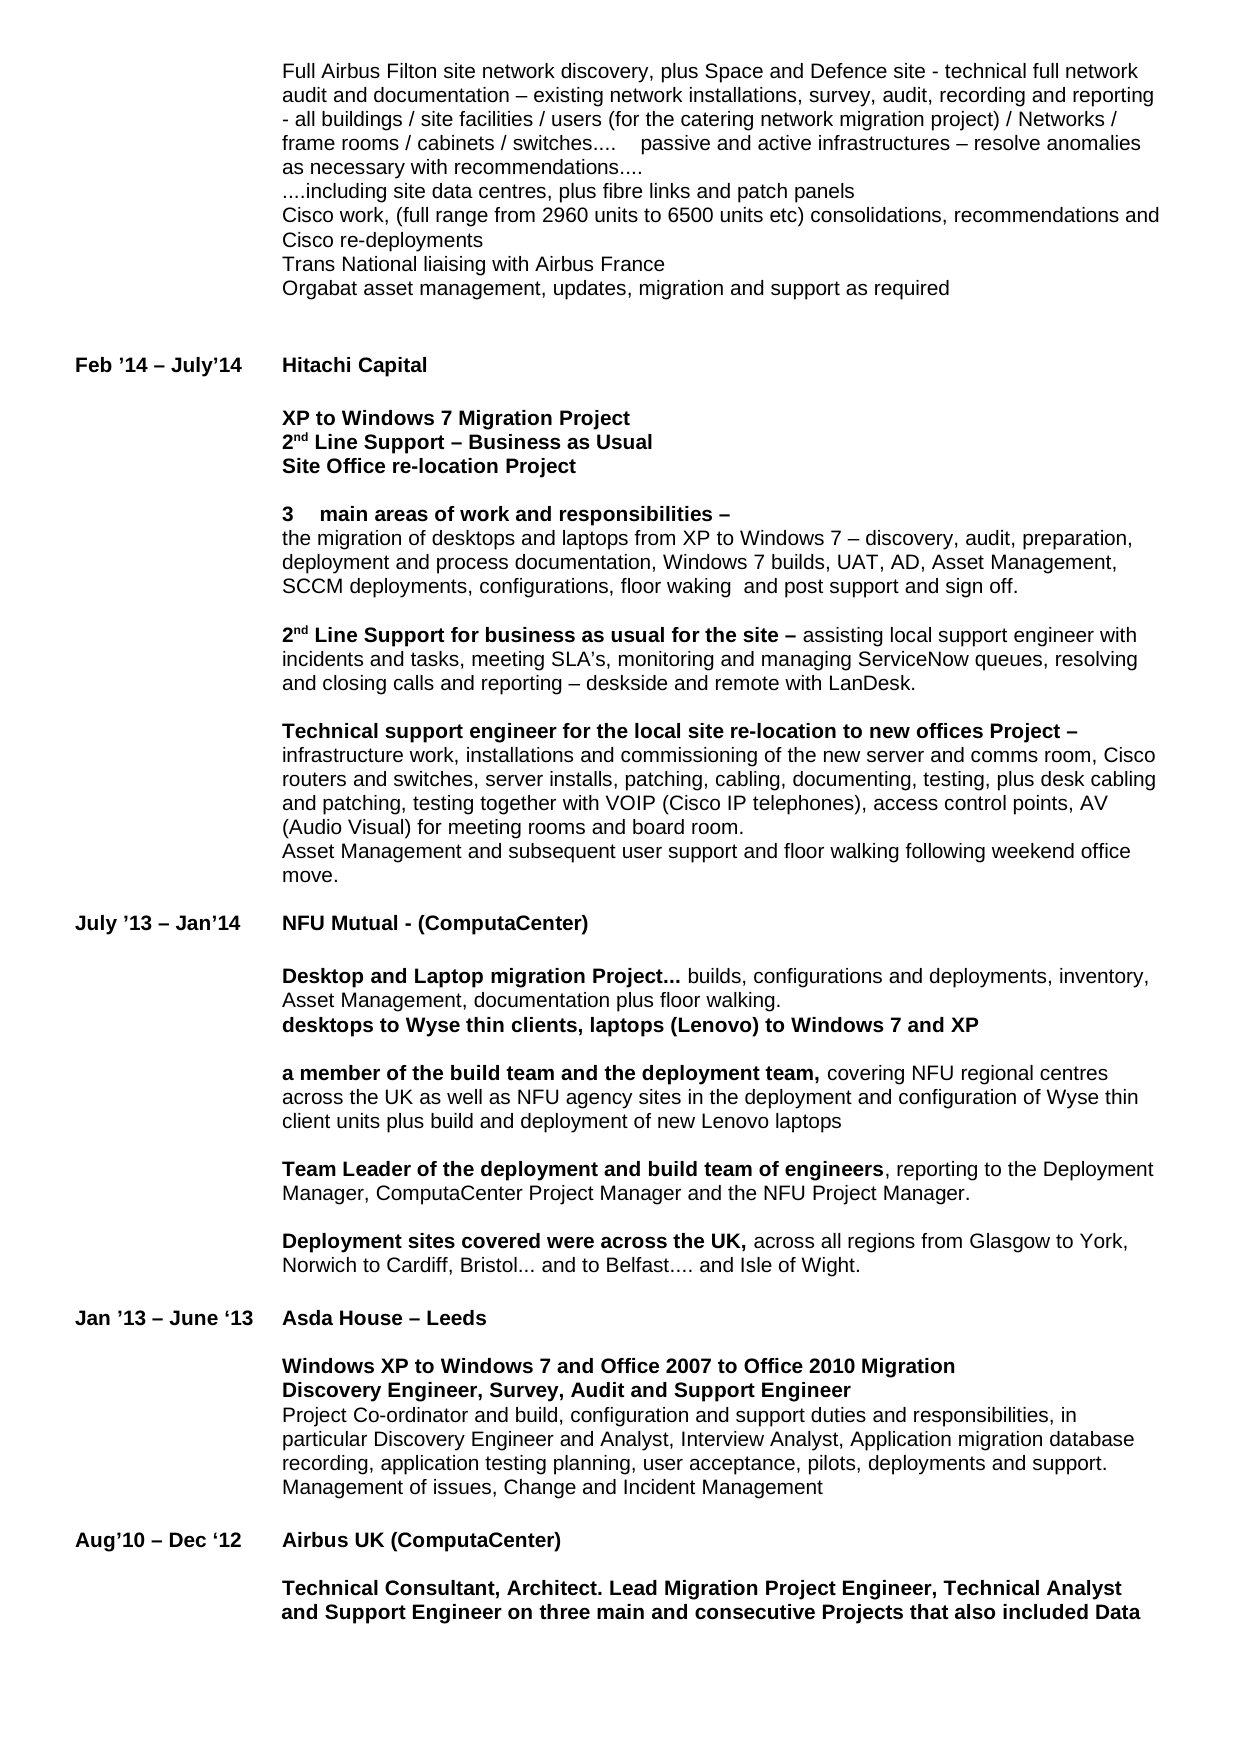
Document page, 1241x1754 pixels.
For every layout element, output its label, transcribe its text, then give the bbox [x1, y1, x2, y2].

subtitle Aug’10 – Dec ‘12 Airbus UK (ComputaCenter) [75, 1528, 1165, 1552]
subtitle 2nd Line Support for business as usual for the site – assisting local support engineer with incidents and tasks, meeting SLA’s, monitoring and managing ServiceNow queues, resolving and closing calls and reporting – deskside and remote with LanDesk. [282, 622, 1165, 695]
subtitle Technical support engineer for the local site re-location to new offices Project – infrastructure work, installations and commissioning of the new server and comms room, Cisco routers and switches, server installs, patching, cabling, documenting, testing, plus desk cabling and patching, testing together with VOIP (Cisco IP telephones), access control points, AV (Audio Visual) for meeting rooms and board room. [282, 719, 1165, 839]
subtitle Jan ’13 – June ‘13 Asda House – Leeds Windows XP to Windows 7 and Office 2007 to Office 2010 Migration Discovery Engineer, Survey, Audit and Support Engineer [75, 1306, 1165, 1402]
subtitle July ’13 – Jan’14 NFU Mutual - (ComputaCenter) [75, 911, 1165, 935]
subtitle main areas of work and responsibilities – [282, 502, 1165, 526]
subtitle Project Co-ordinator and build, configuration and support duties and responsibilities, in particular Discovery Engineer and Analyst, Interview Analyst, Application migration database recording, application testing planning, user acceptance, pilots, deployments and support. Management of issues, Change and Incident Management [282, 1402, 1165, 1528]
subtitle Full Airbus Filton site network discovery, plus Space and Defence site - technical full network audit and documentation – existing network installations, survey, audit, recording and reporting - all buildings / site facilities / users (for the catering network migration project) / Networks / frame rooms / cabinets / switches.... passive and active infrastructures – resolve anomalies as necessary with recommendations.... ....including site data centres, plus fibre links and patch panels Cisco work, (full range from 2960 units to 6500 units etc) consolidations, recommendations and Cisco re-deployments Trans National liaising with Airbus France Orgabat asset management, updates, migration and support as required [282, 59, 1165, 300]
subtitle the migration of desktops and laptops from XP to Windows 7 – discovery, audit, preparation, deployment and process documentation, Windows 7 builds, UAT, AD, Asset Management, SCCM deployments, configurations, floor waking and post support and sign off. [282, 526, 1165, 598]
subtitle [281, 1576, 1165, 1624]
subtitle Asset Management and subsequent user support and floor walking following weekend office move. [282, 839, 1165, 887]
subtitle Feb ’14 – July’14 Hitachi Capital [75, 353, 1165, 377]
subtitle Desktop and Laptop migration Project... builds, configurations and deployments, inventory, Asset Management, documentation plus floor walking. desktops to Wyse thin clients, laptops (Lenovo) to Windows 7 and XP a member of the build team and the deployment team, covering NFU regional centres across the UK as well as NFU agency sites in the deployment and configuration of Wyse thin client units plus build and deployment of new Lenovo laptops Team Leader of the deployment and build team of engineers, reporting to the Deployment Manager, ComputaCenter Project Manager and the NFU Project Manager. Deployment sites covered were across the UK, across all regions from Glasgow to York, Norwich to Cardiff, Bristol... and to Belfast.... and Isle of Wight. [75, 964, 1165, 1306]
subtitle Site Office re-location Project [282, 454, 1165, 478]
subtitle XP to Windows 7 Migration Project 2nd Line Support – Business as Usual [75, 406, 1165, 454]
